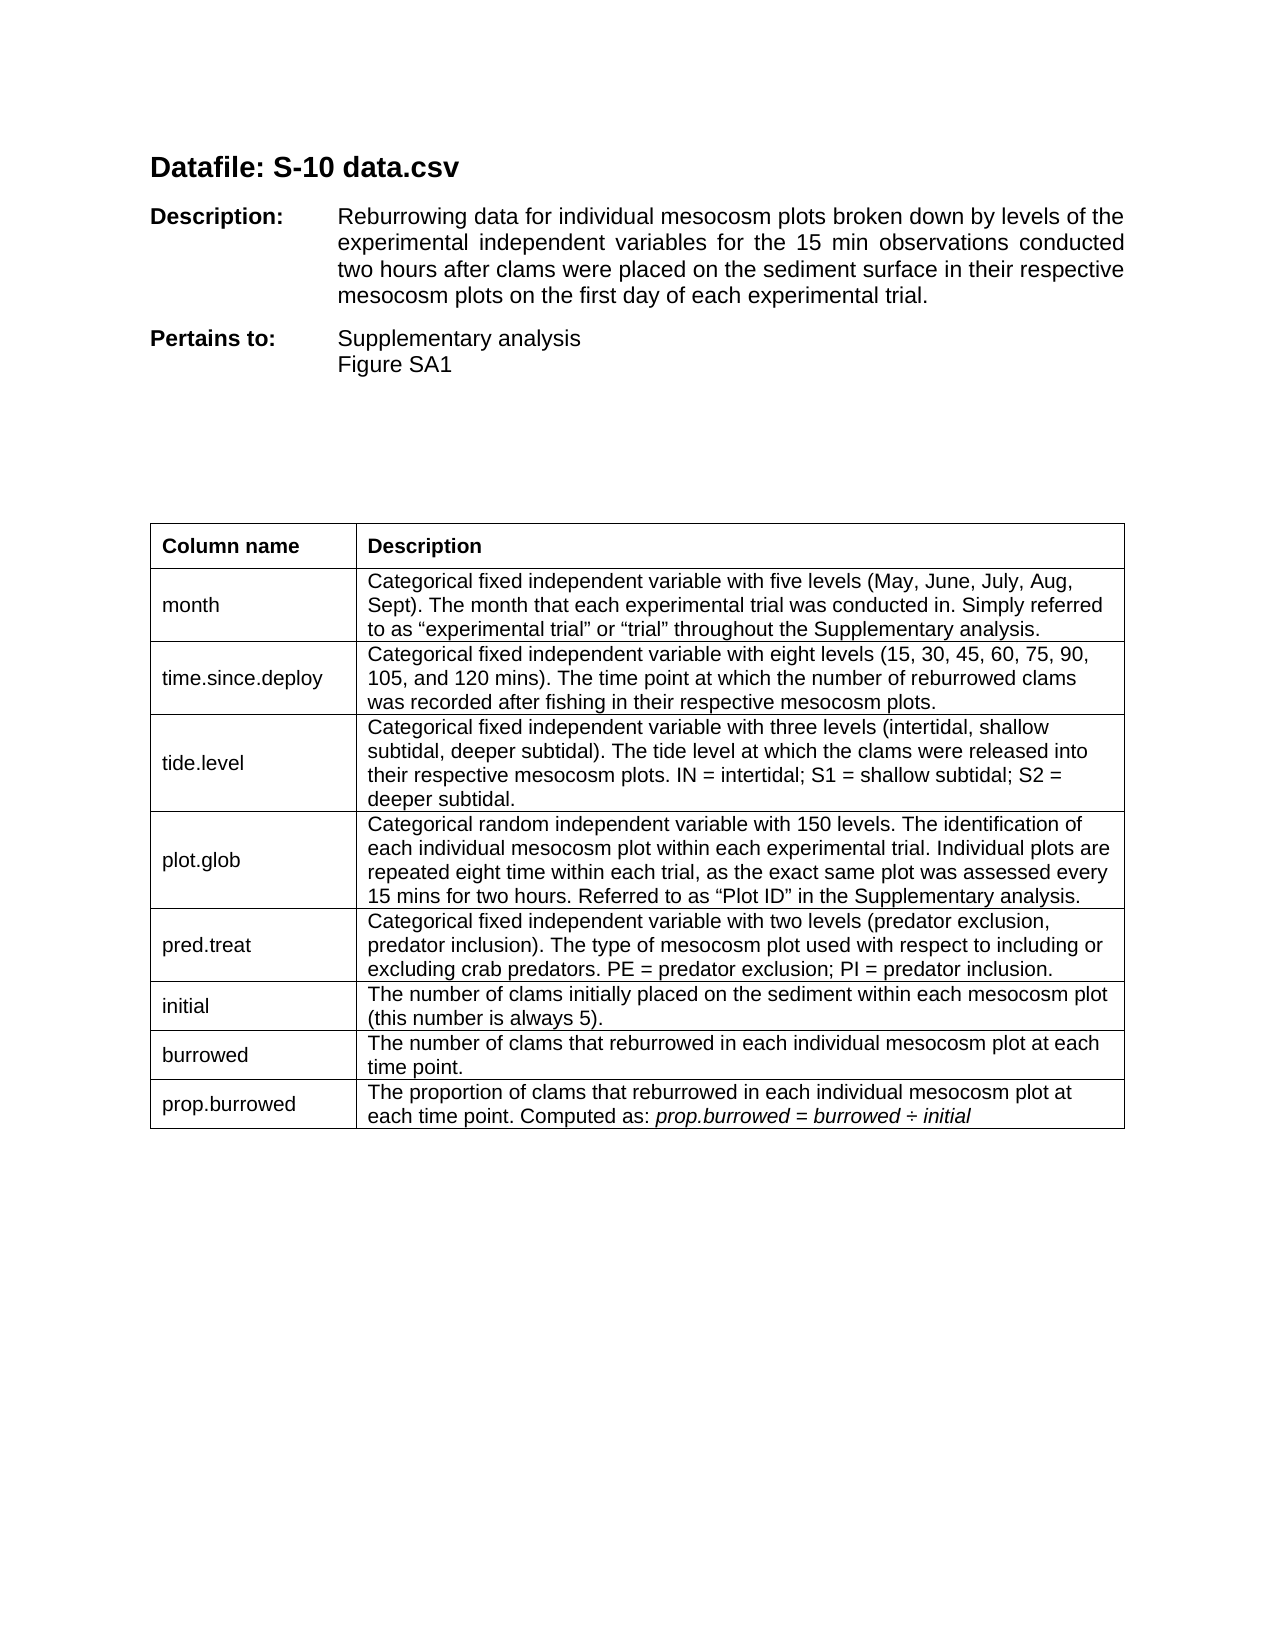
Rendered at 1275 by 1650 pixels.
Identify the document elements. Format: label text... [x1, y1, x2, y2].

table_cell The number of clams that reburrowed in each individual mesocosm plot at each time point. [357, 1031, 1124, 1079]
table_cell Categorical random independent variable with 150 levels. The identification of each individual mesocosm plot within each experimental trial. Individual plots are repeated eight time within each trial, as the exact same plot was assessed every 15 mins for two hours. Referred to as “Plot ID” in the Supplementary analysis. [357, 812, 1124, 908]
table_cell Categorical fixed independent variable with eight levels (15, 30, 45, 60, 75, 90, 105, and 120 mins). The time point at which the number of reburrowed clams was recorded after fishing in their respective mesocosm plots. [357, 642, 1124, 714]
table_cell time.since.deploy [151, 642, 356, 714]
table_header Column name [151, 524, 356, 568]
table_cell Categorical fixed independent variable with five levels (May, June, July, Aug, Sept). The month that each experimental trial was conducted in. Simply referred to as “experimental trial” or “trial” throughout the Supplementary analysis. [357, 569, 1124, 641]
subtitle Datafile: S-10 data.csv [150, 150, 1125, 183]
table_cell plot.glob [151, 812, 356, 908]
text Description: Reburrowing data for individual mesocosm plots broken down by levels of the experimental independent variables for the 15 min observations conducted two hours after clams were placed on the sediment surface in their respective mesocosm plots on the first day of each experimental trial. [150, 203, 1125, 308]
text Figure SA1 [150, 351, 1125, 378]
table_cell month [151, 569, 356, 641]
table_cell Categorical fixed independent variable with two levels (predator exclusion, predator inclusion). The type of mesocosm plot used with respect to including or excluding crab predators. PE = predator exclusion; PI = predator inclusion. [357, 909, 1124, 981]
table_cell tide.level [151, 715, 356, 811]
text Pertains to: Supplementary analysis [150, 325, 1125, 351]
table_cell initial [151, 982, 356, 1030]
table_cell The proportion of clams that reburrowed in each individual mesocosm plot at each time point. Computed as: prop.burrowed = burrowed ÷ initial [357, 1080, 1124, 1128]
table_cell burrowed [151, 1031, 356, 1079]
table_cell Categorical fixed independent variable with three levels (intertidal, shallow subtidal, deeper subtidal). The tide level at which the clams were released into their respective mesocosm plots. IN = intertidal; S1 = shallow subtidal; S2 = deeper subtidal. [357, 715, 1124, 811]
table_cell The number of clams initially placed on the sediment within each mesocosm plot (this number is always 5). [357, 982, 1124, 1030]
table_header Description [357, 524, 1124, 568]
table_cell pred.treat [151, 909, 356, 981]
table_cell prop.burrowed [151, 1080, 356, 1128]
